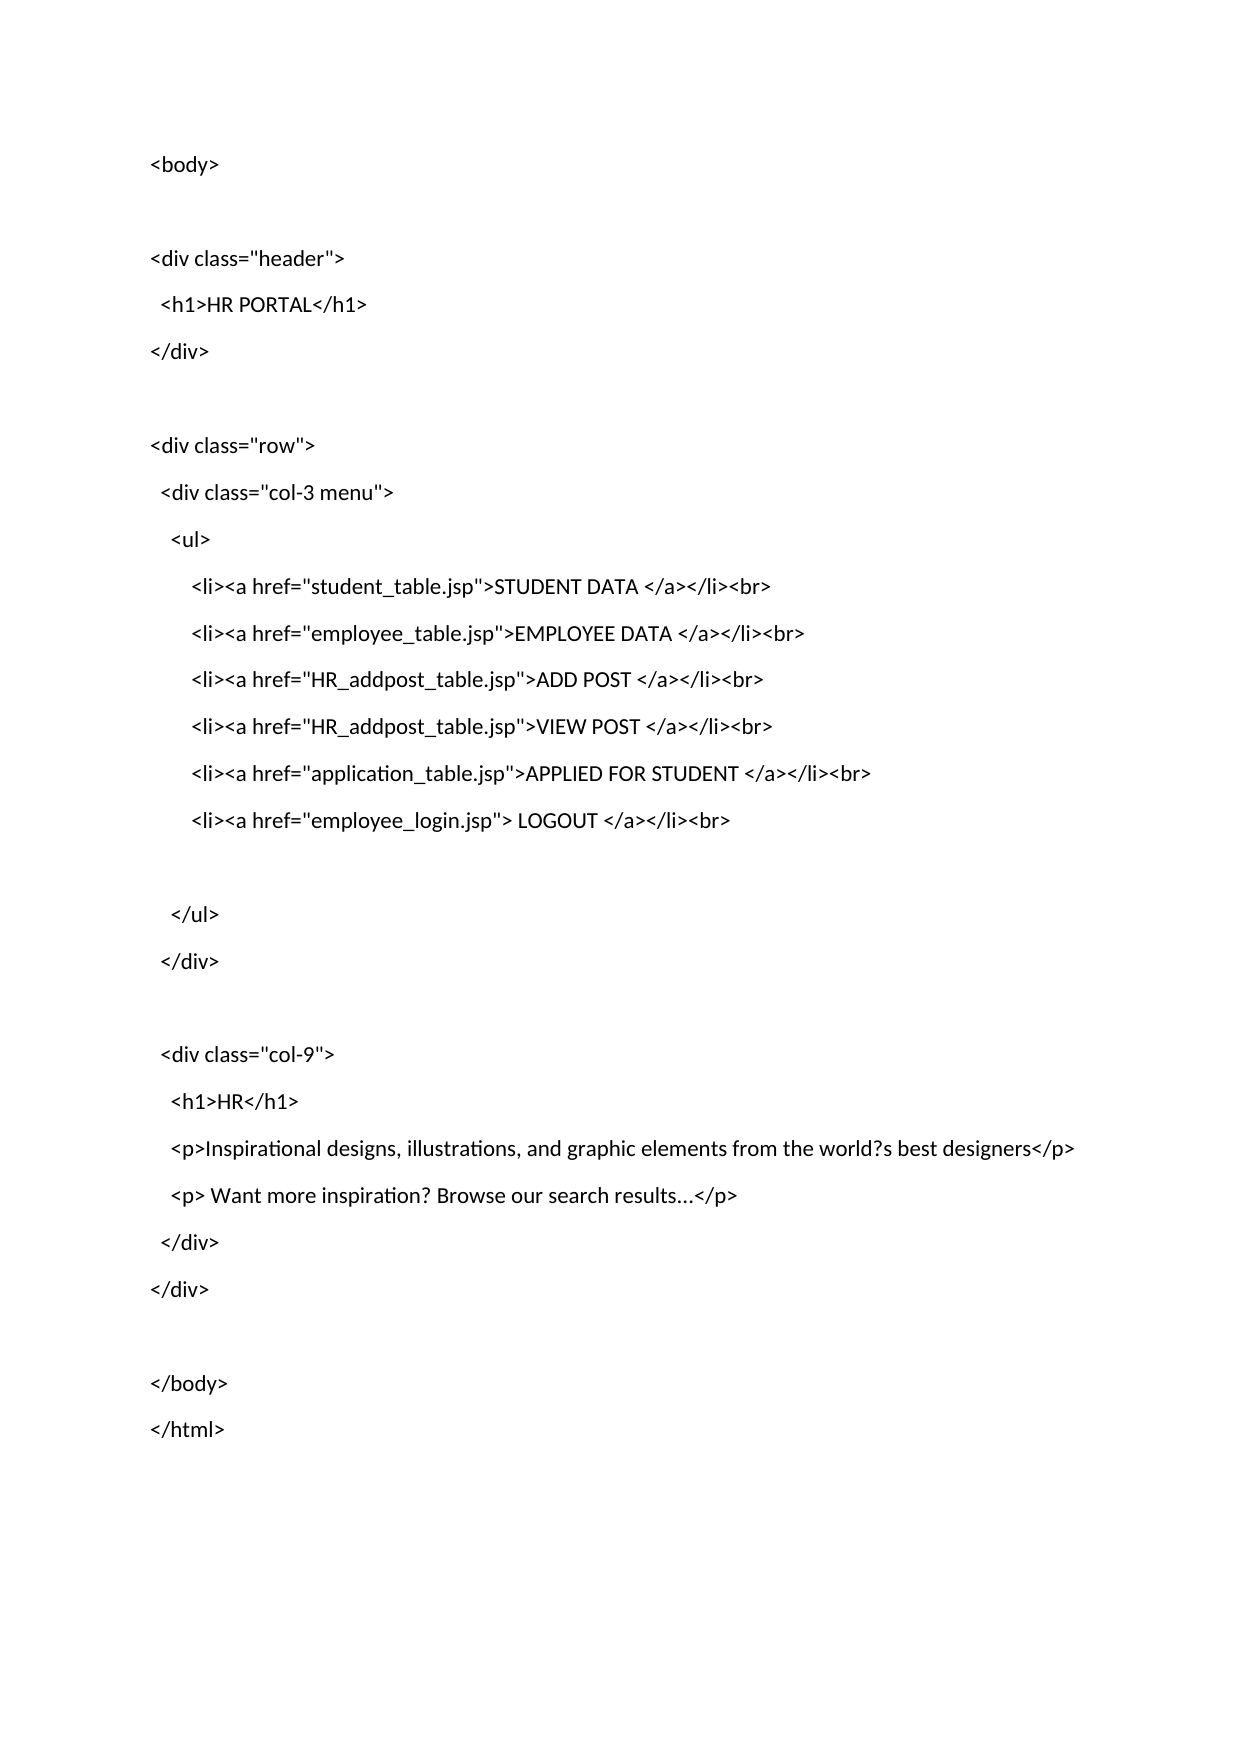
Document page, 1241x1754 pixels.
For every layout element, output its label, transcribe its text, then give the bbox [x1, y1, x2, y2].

text <li><a href="HR_addpost_table.jsp">VIEW POST </a></li><br> [150, 712, 1090, 741]
text </div> [150, 1228, 1090, 1256]
text </div> [150, 947, 1090, 975]
text </div> [150, 337, 1090, 366]
text <div class="col-3 menu"> [150, 478, 1090, 506]
text <h1>HR PORTAL</h1> [150, 291, 1090, 319]
text <div class="col-9"> [150, 1041, 1090, 1069]
text <h1>HR</h1> [150, 1087, 1090, 1116]
text <li><a href="employee_table.jsp">EMPLOYEE DATA </a></li><br> [150, 619, 1090, 647]
text <ul> [150, 525, 1090, 553]
text <p> Want more inspiration? Browse our search results...</p> [150, 1181, 1090, 1209]
text <body> [150, 150, 1090, 178]
text <div class="row"> [150, 431, 1090, 459]
text </ul> [150, 900, 1090, 928]
text </body> [150, 1369, 1090, 1397]
text <div class="header"> [150, 244, 1090, 272]
text <li><a href="employee_login.jsp"> LOGOUT </a></li><br> [150, 806, 1090, 834]
text </div> [150, 1275, 1090, 1303]
text <li><a href="student_table.jsp">STUDENT DATA </a></li><br> [150, 572, 1090, 600]
text </html> [150, 1416, 1090, 1444]
text <li><a href="HR_addpost_table.jsp">ADD POST </a></li><br> [150, 666, 1090, 694]
text <p>Inspirational designs, illustrations, and graphic elements from the world?s best designers</p> [150, 1134, 1090, 1162]
text <li><a href="application_table.jsp">APPLIED FOR STUDENT </a></li><br> [150, 759, 1090, 787]
